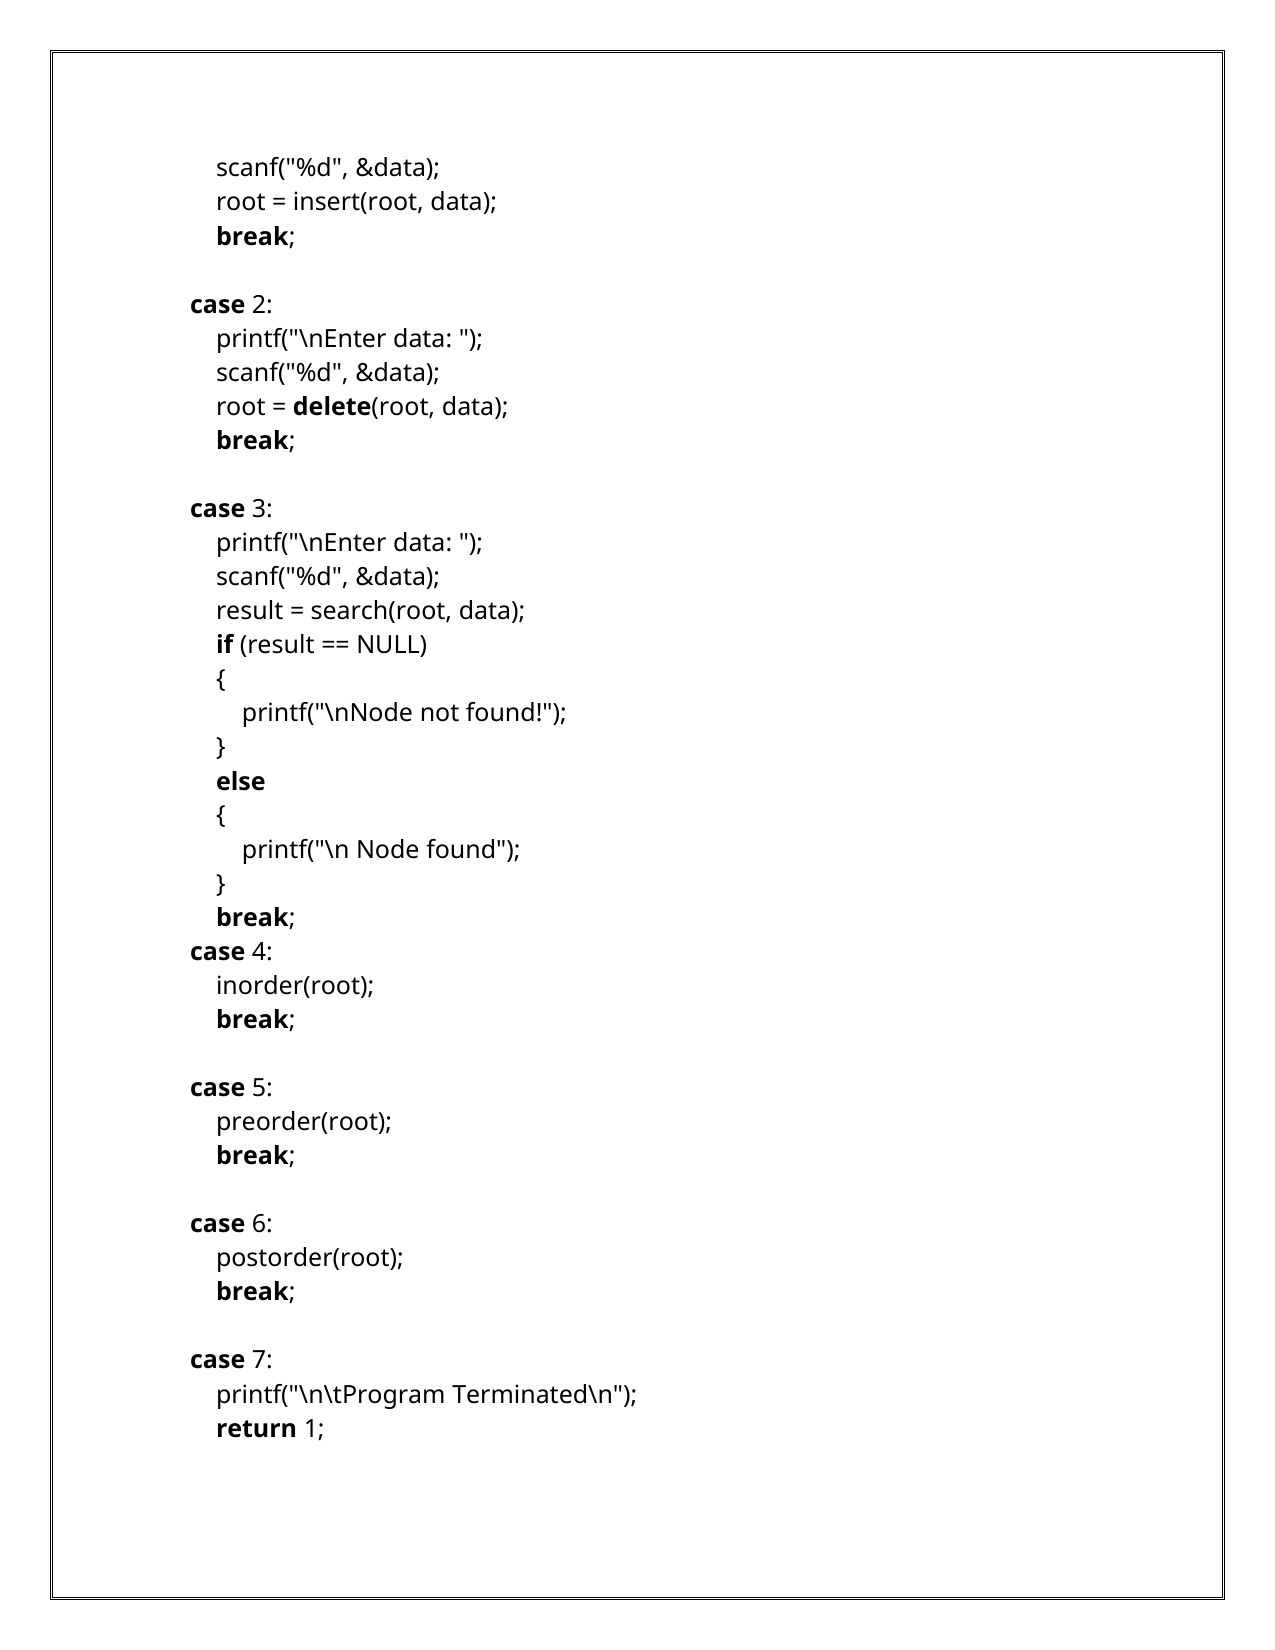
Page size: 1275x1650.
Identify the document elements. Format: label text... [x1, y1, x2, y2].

text case 7: [112, 1342, 1125, 1376]
text break; [112, 422, 1125, 457]
text break; [112, 1138, 1125, 1172]
text inorder(root); [112, 967, 1125, 1002]
text printf("\nEnter data: "); [112, 320, 1125, 354]
text postorder(root); [112, 1240, 1125, 1274]
text break; [112, 1002, 1125, 1036]
text scanf("%d", &data); [112, 150, 1125, 184]
text printf("\n\tProgram Terminated\n"); [112, 1376, 1125, 1410]
text printf("\nNode not found!"); [112, 695, 1125, 729]
text case 5: [112, 1070, 1125, 1104]
text } [112, 865, 1125, 899]
text result = search(root, data); [112, 593, 1125, 627]
text printf("\n Node found"); [112, 831, 1125, 865]
text root = delete(root, data); [112, 388, 1125, 422]
text else [112, 763, 1125, 797]
text break; [112, 899, 1125, 933]
text } [112, 729, 1125, 763]
text case 3: [112, 491, 1125, 525]
text break; [112, 218, 1125, 252]
text { [112, 797, 1125, 831]
text case 6: [112, 1206, 1125, 1240]
text { [112, 661, 1125, 695]
text case 2: [112, 286, 1125, 320]
text case 4: [112, 933, 1125, 967]
text return 1; [112, 1410, 1125, 1444]
text break; [112, 1274, 1125, 1308]
text scanf("%d", &data); [112, 354, 1125, 388]
text scanf("%d", &data); [112, 559, 1125, 593]
text if (result == NULL) [112, 627, 1125, 661]
text preorder(root); [112, 1104, 1125, 1138]
text root = insert(root, data); [112, 184, 1125, 218]
text printf("\nEnter data: "); [112, 525, 1125, 559]
